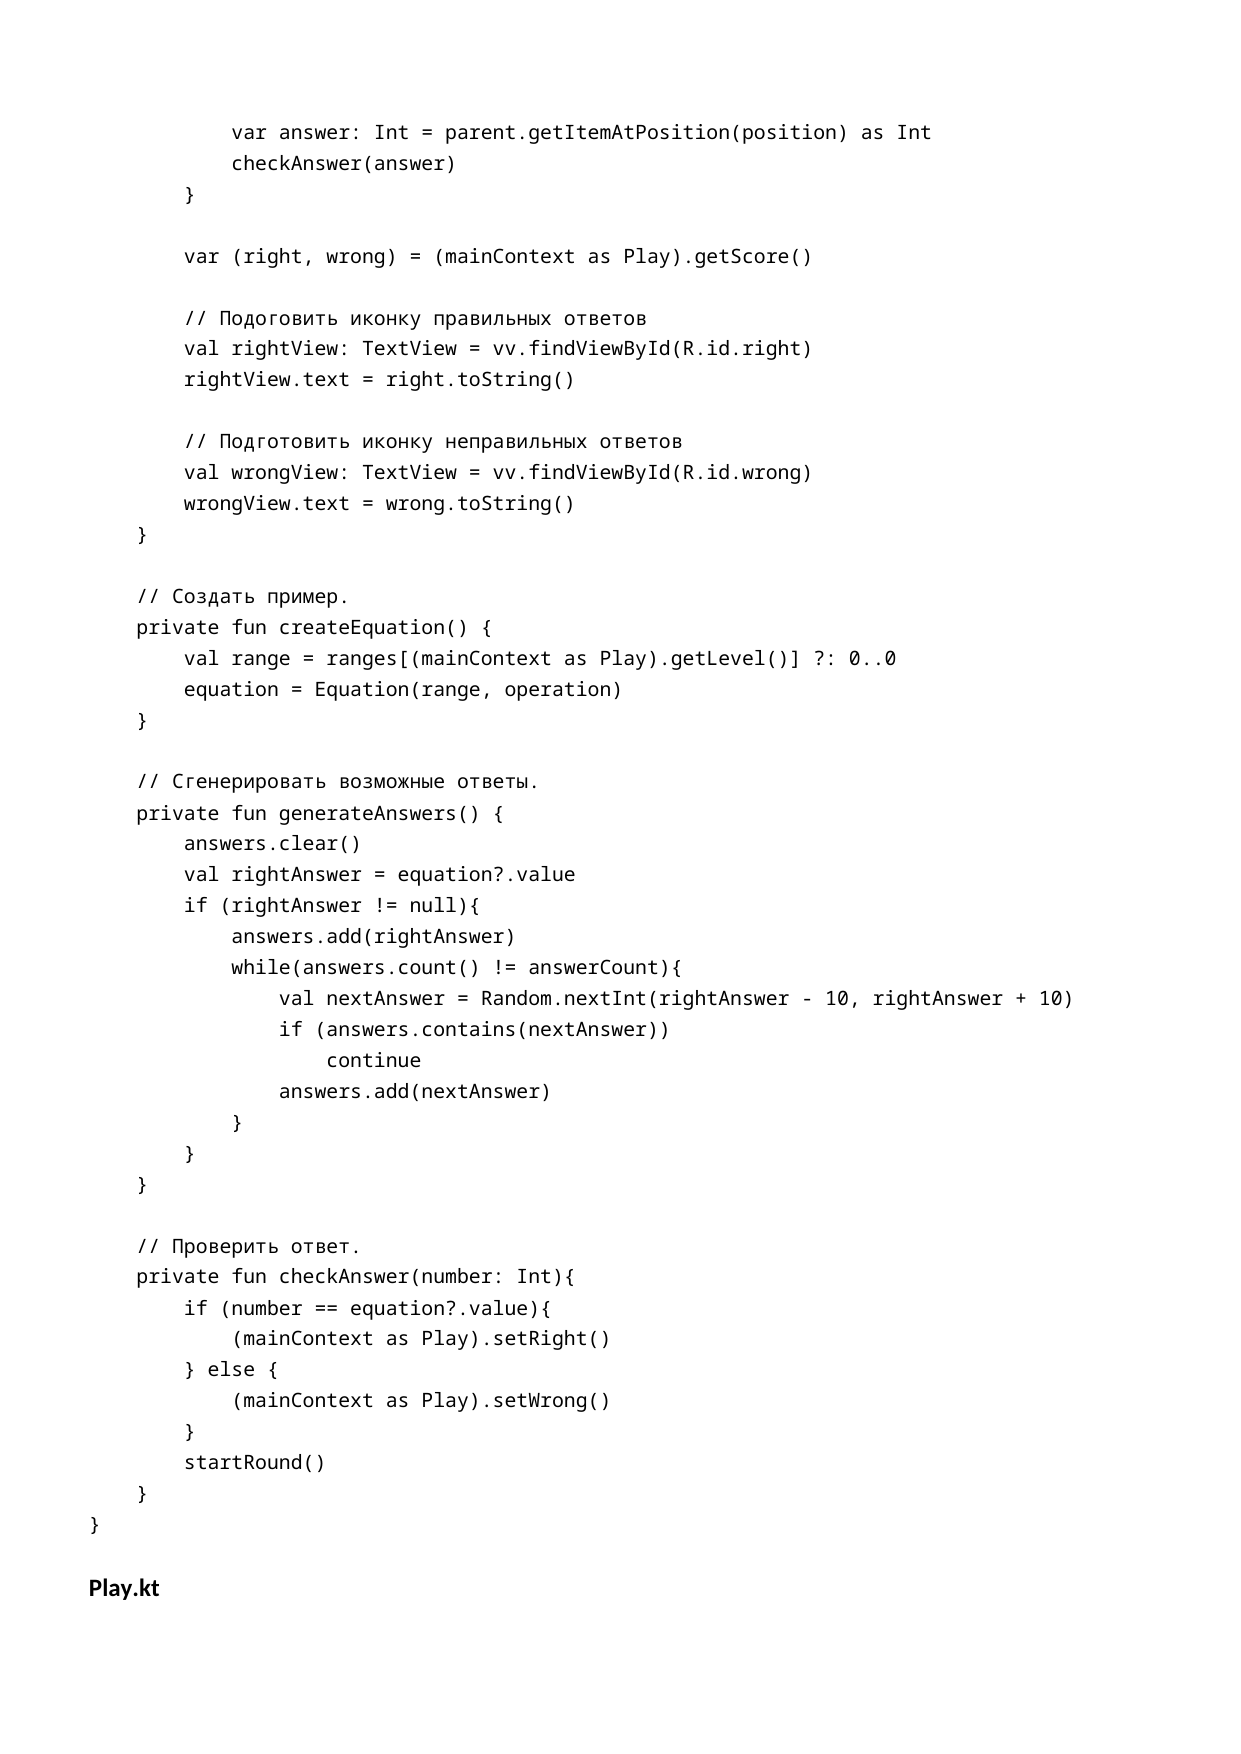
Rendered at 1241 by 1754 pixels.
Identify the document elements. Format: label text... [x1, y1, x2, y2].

text } [89, 1170, 1152, 1197]
text // Подготовить иконку неправильных ответов [89, 427, 1152, 454]
text } [89, 520, 1152, 547]
text answers.add(nextAnswer) [89, 1077, 1152, 1104]
text } [89, 180, 1152, 207]
text private fun checkAnswer(number: Int){ [89, 1263, 1152, 1290]
text private fun generateAnswers() { [89, 799, 1152, 826]
text } [89, 1479, 1152, 1506]
text val nextAnswer = Random.nextInt(rightAnswer - 10, rightAnswer + 10) [89, 984, 1152, 1011]
text var answer: Int = parent.getItemAtPosition(position) as Int [89, 118, 1152, 145]
text // Подоговить иконку правильных ответов [89, 304, 1152, 331]
text checkAnswer(answer) [89, 149, 1152, 176]
text if (answers.contains(nextAnswer)) [89, 1015, 1152, 1042]
text // Проверить ответ. [89, 1232, 1152, 1259]
text (mainContext as Play).setRight() [89, 1325, 1152, 1352]
text } [89, 1510, 1152, 1537]
text answers.add(rightAnswer) [89, 922, 1152, 949]
text } else { [89, 1356, 1152, 1383]
text } [89, 1108, 1152, 1135]
text // Создать пример. [89, 582, 1152, 609]
text } [89, 1139, 1152, 1166]
text equation = Equation(range, operation) [89, 675, 1152, 702]
text var (right, wrong) = (mainContext as Play).getScore() [89, 242, 1152, 269]
text // Сгенерировать возможные ответы. [89, 768, 1152, 795]
text val rightView: TextView = vv.findViewById(R.id.right) [89, 335, 1152, 362]
text if (rightAnswer != null){ [89, 892, 1152, 918]
text (mainContext as Play).setWrong() [89, 1387, 1152, 1413]
text wrongView.text = wrong.toString() [89, 489, 1152, 516]
text startRound() [89, 1448, 1152, 1475]
text } [89, 1417, 1152, 1444]
text while(answers.count() != answerCount){ [89, 953, 1152, 980]
text continue [89, 1046, 1152, 1073]
text answers.clear() [89, 830, 1152, 857]
text val wrongView: TextView = vv.findViewById(R.id.wrong) [89, 458, 1152, 485]
text rightView.text = right.toString() [89, 366, 1152, 393]
text } [89, 706, 1152, 733]
text val range = ranges[(mainContext as Play).getLevel()] ?: 0..0 [89, 644, 1152, 671]
text Play.kt [89, 1572, 1152, 1603]
text val rightAnswer = equation?.value [89, 861, 1152, 888]
text private fun createEquation() { [89, 613, 1152, 640]
text if (number == equation?.value){ [89, 1294, 1152, 1321]
